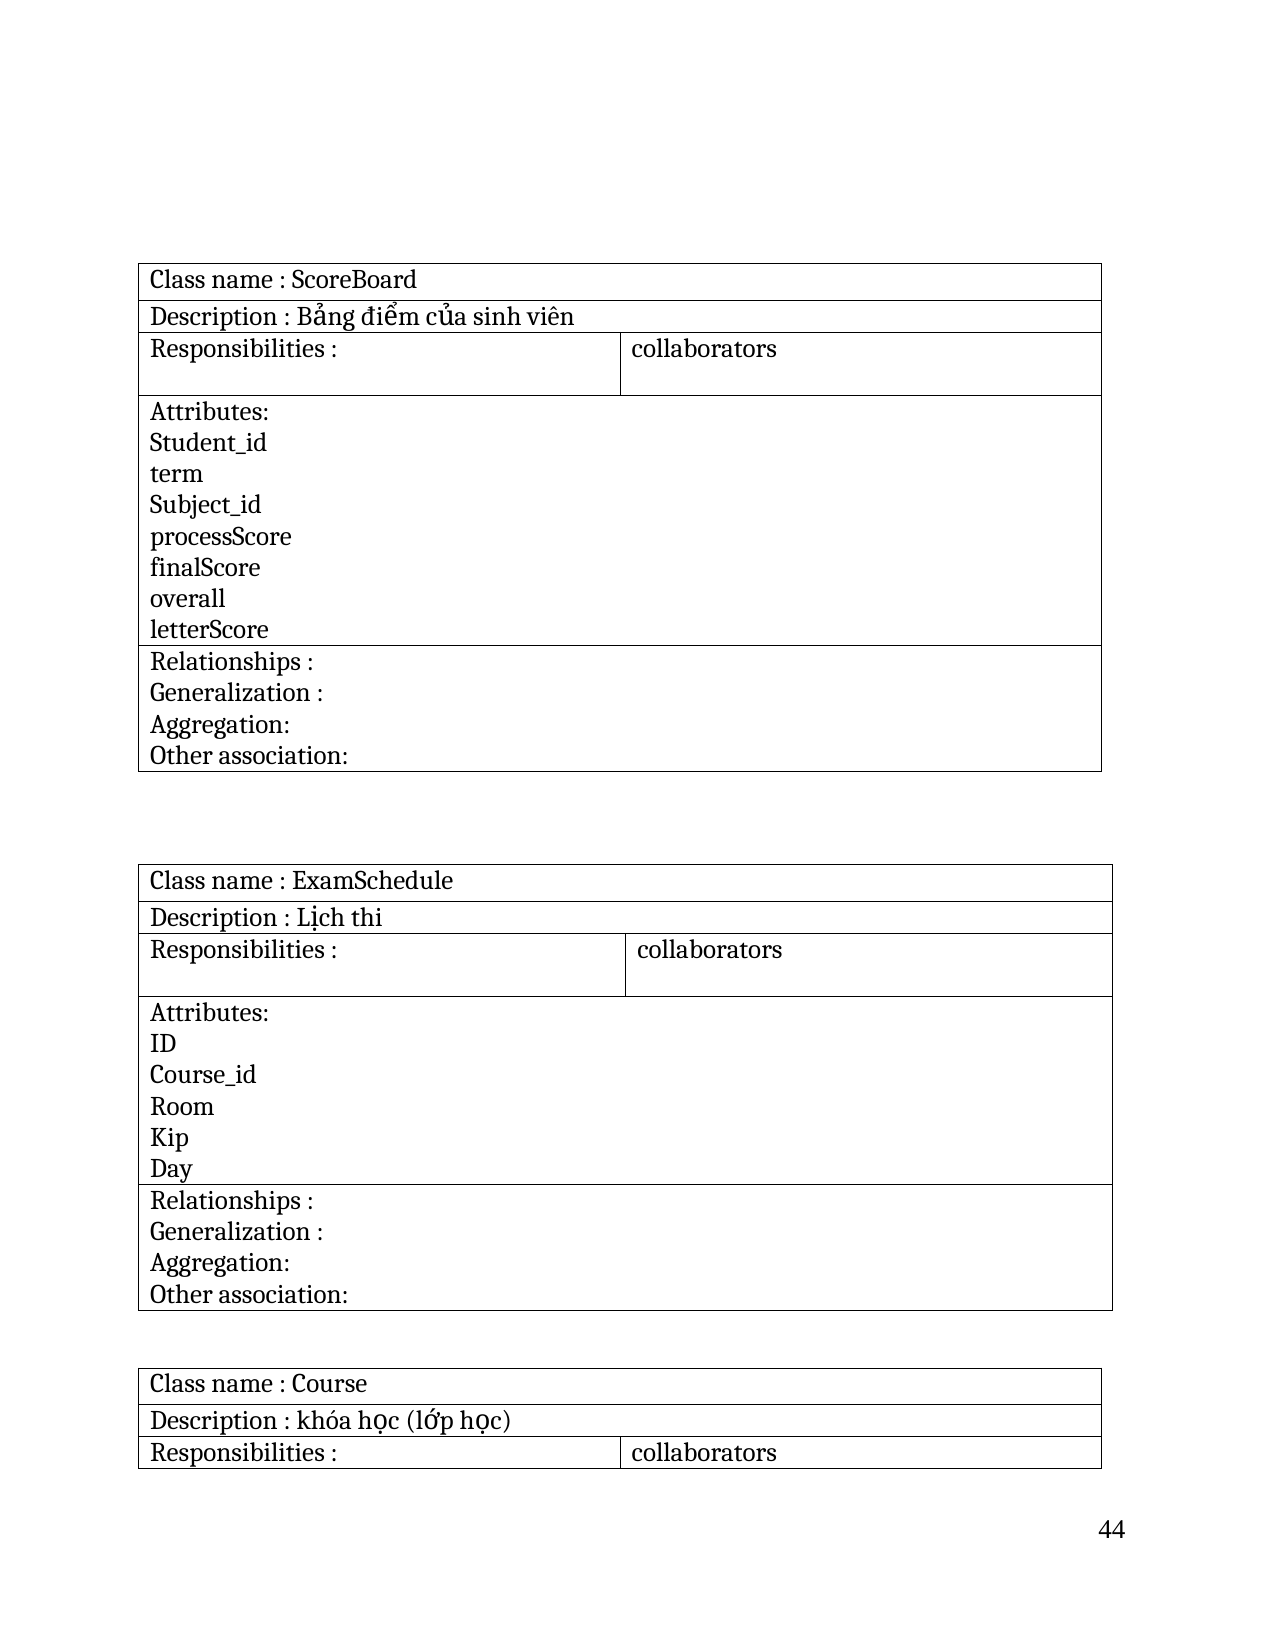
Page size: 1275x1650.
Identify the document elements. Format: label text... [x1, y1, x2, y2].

table_cell collaborators [621, 333, 1101, 395]
table_cell Relationships : Generalization : Aggregation: Other association: [139, 1185, 1112, 1310]
table_cell Attributes: Student_id term Subject_id processScore finalScore overall letterScore [139, 396, 1101, 645]
table_header Class name : Course [139, 1369, 1101, 1404]
table_cell Responsibilities : [139, 934, 625, 996]
table_cell Description : Bảng điểm của sinh viên [139, 301, 1101, 332]
table_cell collaborators [621, 1437, 1101, 1468]
table_cell Responsibilities : [139, 333, 620, 395]
table_cell Relationships : Generalization : Aggregation: Other association: [139, 646, 1101, 771]
table_cell collaborators [626, 934, 1112, 996]
table_cell Responsibilities : [139, 1437, 620, 1468]
table_header Class name : ExamSchedule [139, 865, 1112, 901]
table_cell Attributes: ID Course_id Room Kip Day [139, 997, 1112, 1184]
table_cell Description : khóa học (lớp học) [139, 1405, 1101, 1436]
table_header Class name : ScoreBoard [139, 264, 1101, 299]
table_cell Description : Lịch thi [139, 902, 1112, 933]
